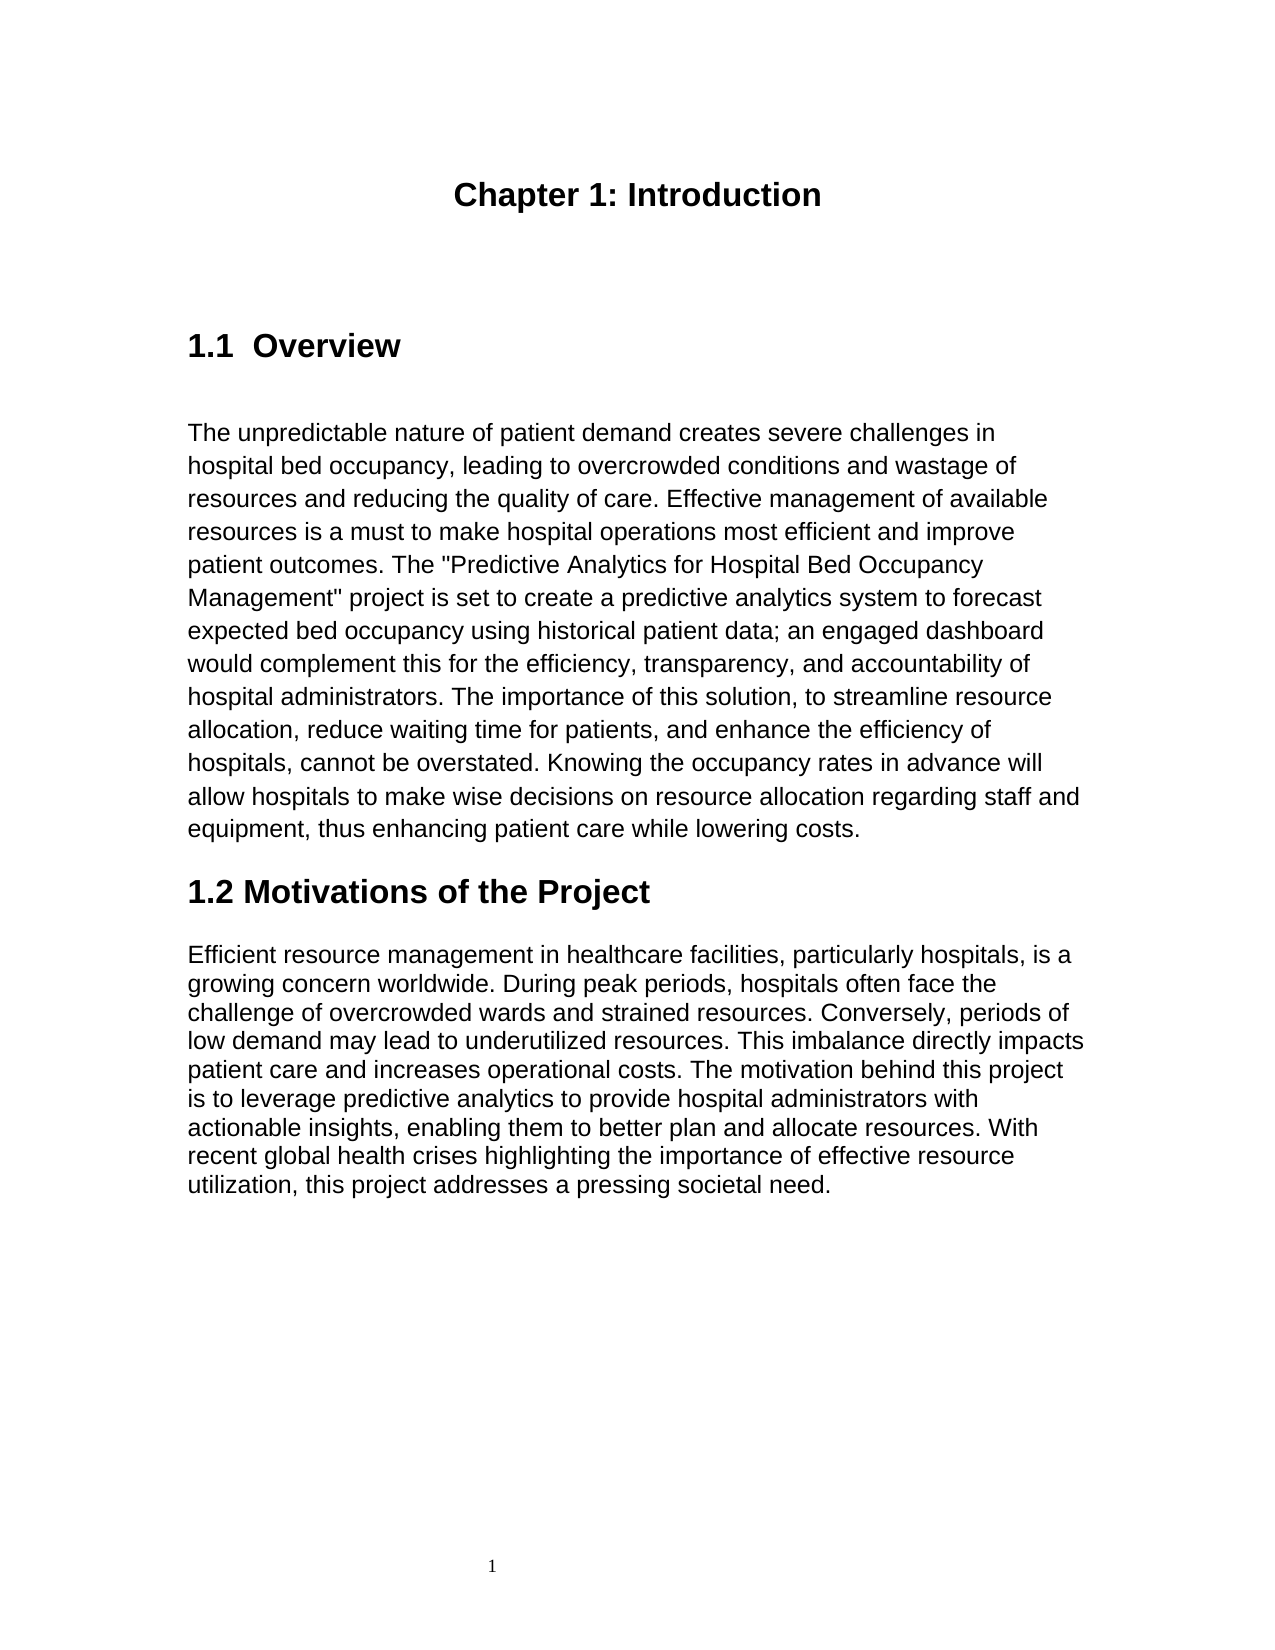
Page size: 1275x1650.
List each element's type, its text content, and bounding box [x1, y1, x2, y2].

subtitle 1.1 Overview [187, 326, 1087, 364]
text Efficient resource management in healthcare facilities, particularly hospitals, is a growing concern worldwide. During peak periods, hospitals often face the challenge of overcrowded wards and strained resources. Conversely, periods of low demand may lead to underutilized resources. This imbalance directly impacts patient care and increases operational costs. The motivation behind this project is to leverage predictive analytics to provide hospital administrators with actionable insights, enabling them to better plan and allocate resources. With recent global health crises highlighting the importance of effective resource utilization, this project addresses a pressing societal need. [187, 940, 1087, 1199]
text The unpredictable nature of patient demand creates severe challenges in hospital bed occupancy, leading to overcrowded conditions and wastage of resources and reducing the quality of care. Effective management of available resources is a must to make hospital operations most efficient and improve patient outcomes. The "Predictive Analytics for Hospital Bed Occupancy Management" project is set to create a predictive analytics system to forecast expected bed occupancy using historical patient data; an engaged dashboard would complement this for the efficiency, transparency, and accountability of hospital administrators. The importance of this solution, to streamline resource allocation, reduce waiting time for patients, and enhance the efficiency of hospitals, cannot be overstated. Knowing the occupancy rates in advance will allow hospitals to make wise decisions on resource allocation regarding staff and equipment, thus enhancing patient care while lowering costs. [187, 418, 1087, 843]
subtitle 1.2 Motivations of the Project [187, 872, 1087, 911]
title Chapter 1: Introduction [187, 175, 1087, 213]
